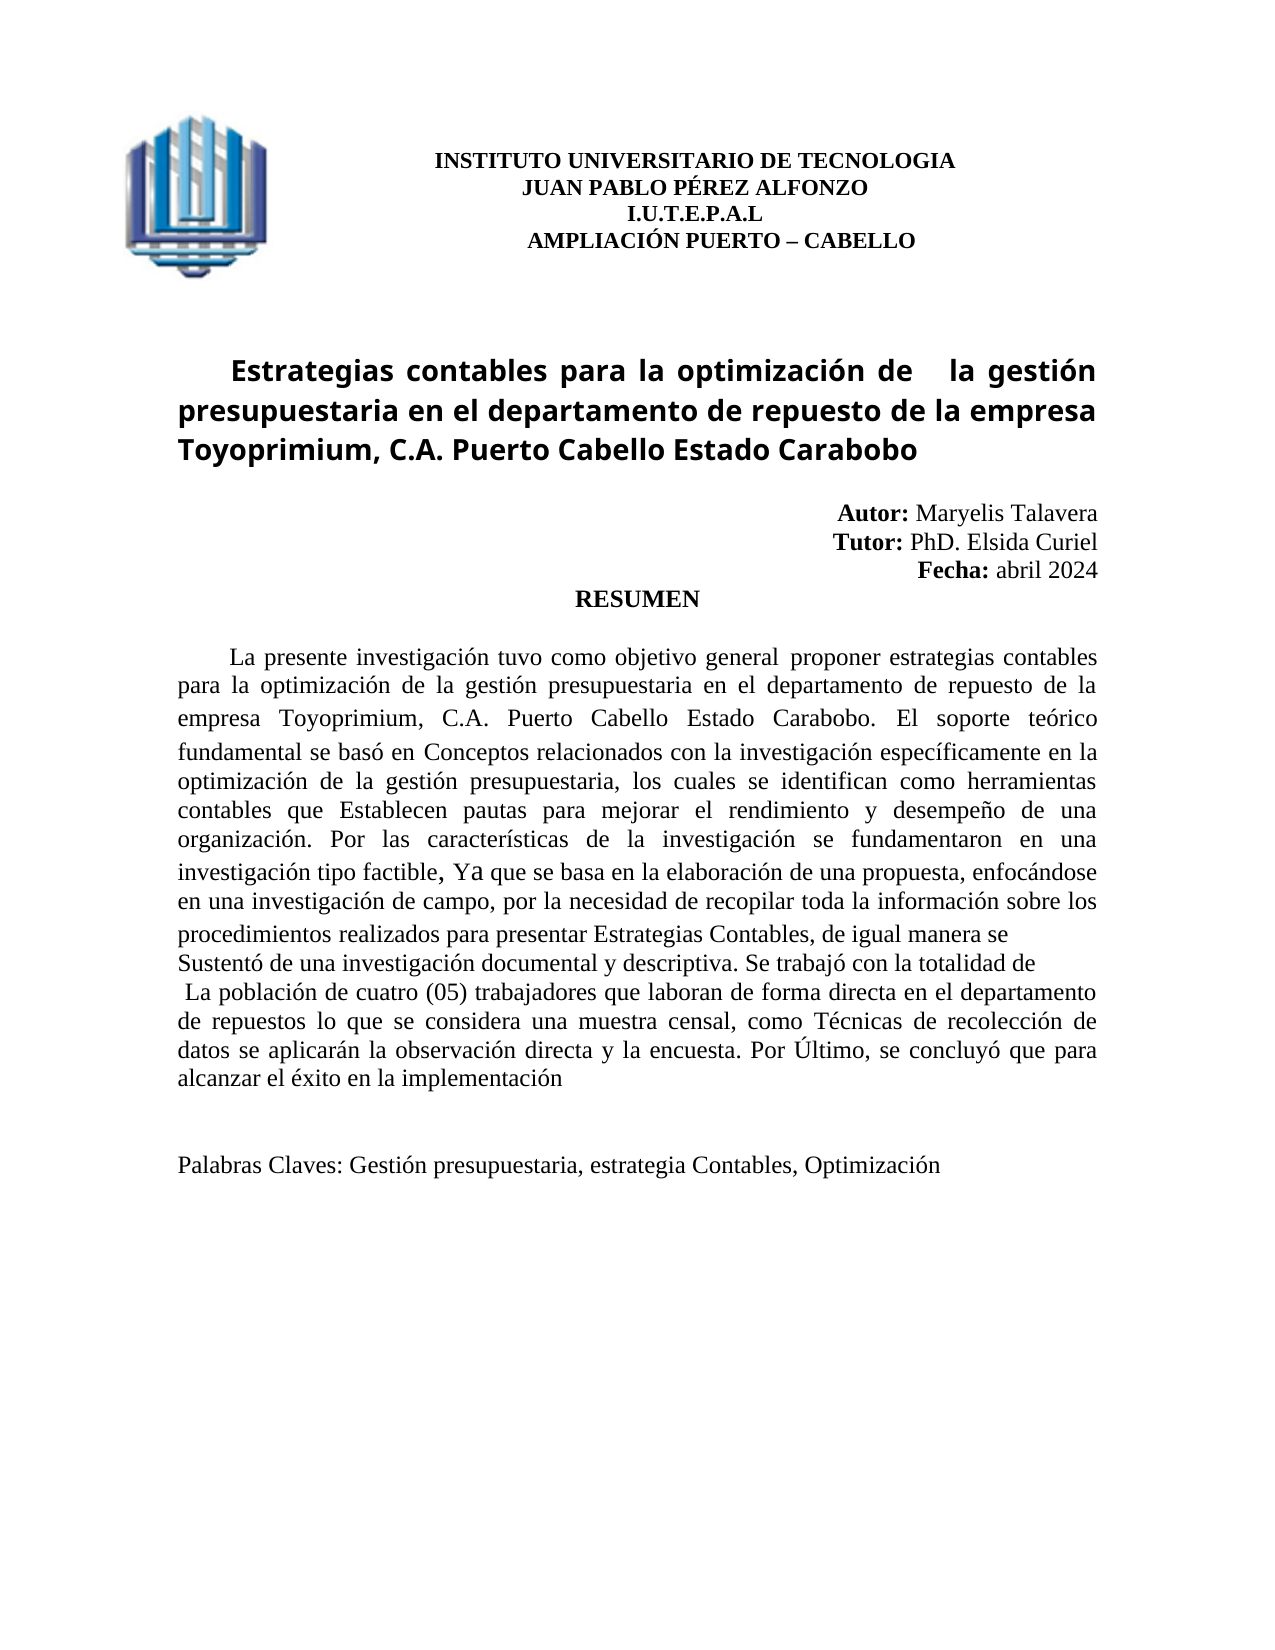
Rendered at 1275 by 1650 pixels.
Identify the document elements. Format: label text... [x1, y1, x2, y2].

text JUAN PABLO PÉREZ ALFONZO [274, 174, 1098, 200]
text I.U.T.E.P.A.L [274, 200, 1098, 227]
text INSTITUTO UNIVERSITARIO DE TECNOLOGIA [274, 148, 1098, 174]
text La presente investigación tuvo como objetivo general proponer estrategias contables para la optimización de la gestión presupuestaria en el departamento de repuesto de la empresa Toyoprimium, C.A. Puerto Cabello Estado Carabobo. El soporte teórico fundamental se basó en Conceptos relacionados con la investigación específicamente en la optimización de la gestión presupuestaria, los cuales se identifican como herramientas contables que Establecen pautas para mejorar el rendimiento y desempeño de una organización. Por las características de la investigación se fundamentaron en una investigación tipo factible, Ya que se basa en la elaboración de una propuesta, enfocándose en una investigación de campo, por la necesidad de recopilar toda la información sobre los procedimientos realizados para presentar Estrategias Contables, de igual manera se [177, 642, 1098, 948]
text Tutor: PhD. Elsida Curiel [177, 527, 1098, 556]
text Palabras Claves: Gestión presupuestaria, estrategia Contables, Optimización [177, 1150, 1098, 1178]
text La población de cuatro (05) trabajadores que laboran de forma directa en el departamento de repuestos lo que se considera una muestra censal, como Técnicas de recolección de datos se aplicarán la observación directa y la encuesta. Por Último, se concluyó que para alcanzar el éxito en la implementación [177, 977, 1098, 1092]
text Sustentó de una investigación documental y descriptiva. Se trabajó con la totalidad de [177, 948, 1098, 977]
text Autor: Maryelis Talavera [177, 498, 1098, 527]
text Estrategias contables para la optimización de la gestión presupuestaria en el departamento de repuesto de la empresa Toyoprimium, C.A. Puerto Cabello Estado Carabobo [177, 350, 1098, 469]
text Fecha: abril 2024 [177, 556, 1098, 584]
text RESUMEN [177, 584, 1098, 613]
text AMPLIACIÓN PUERTO – CABELLO [274, 227, 1098, 253]
picture [122, 111, 274, 281]
